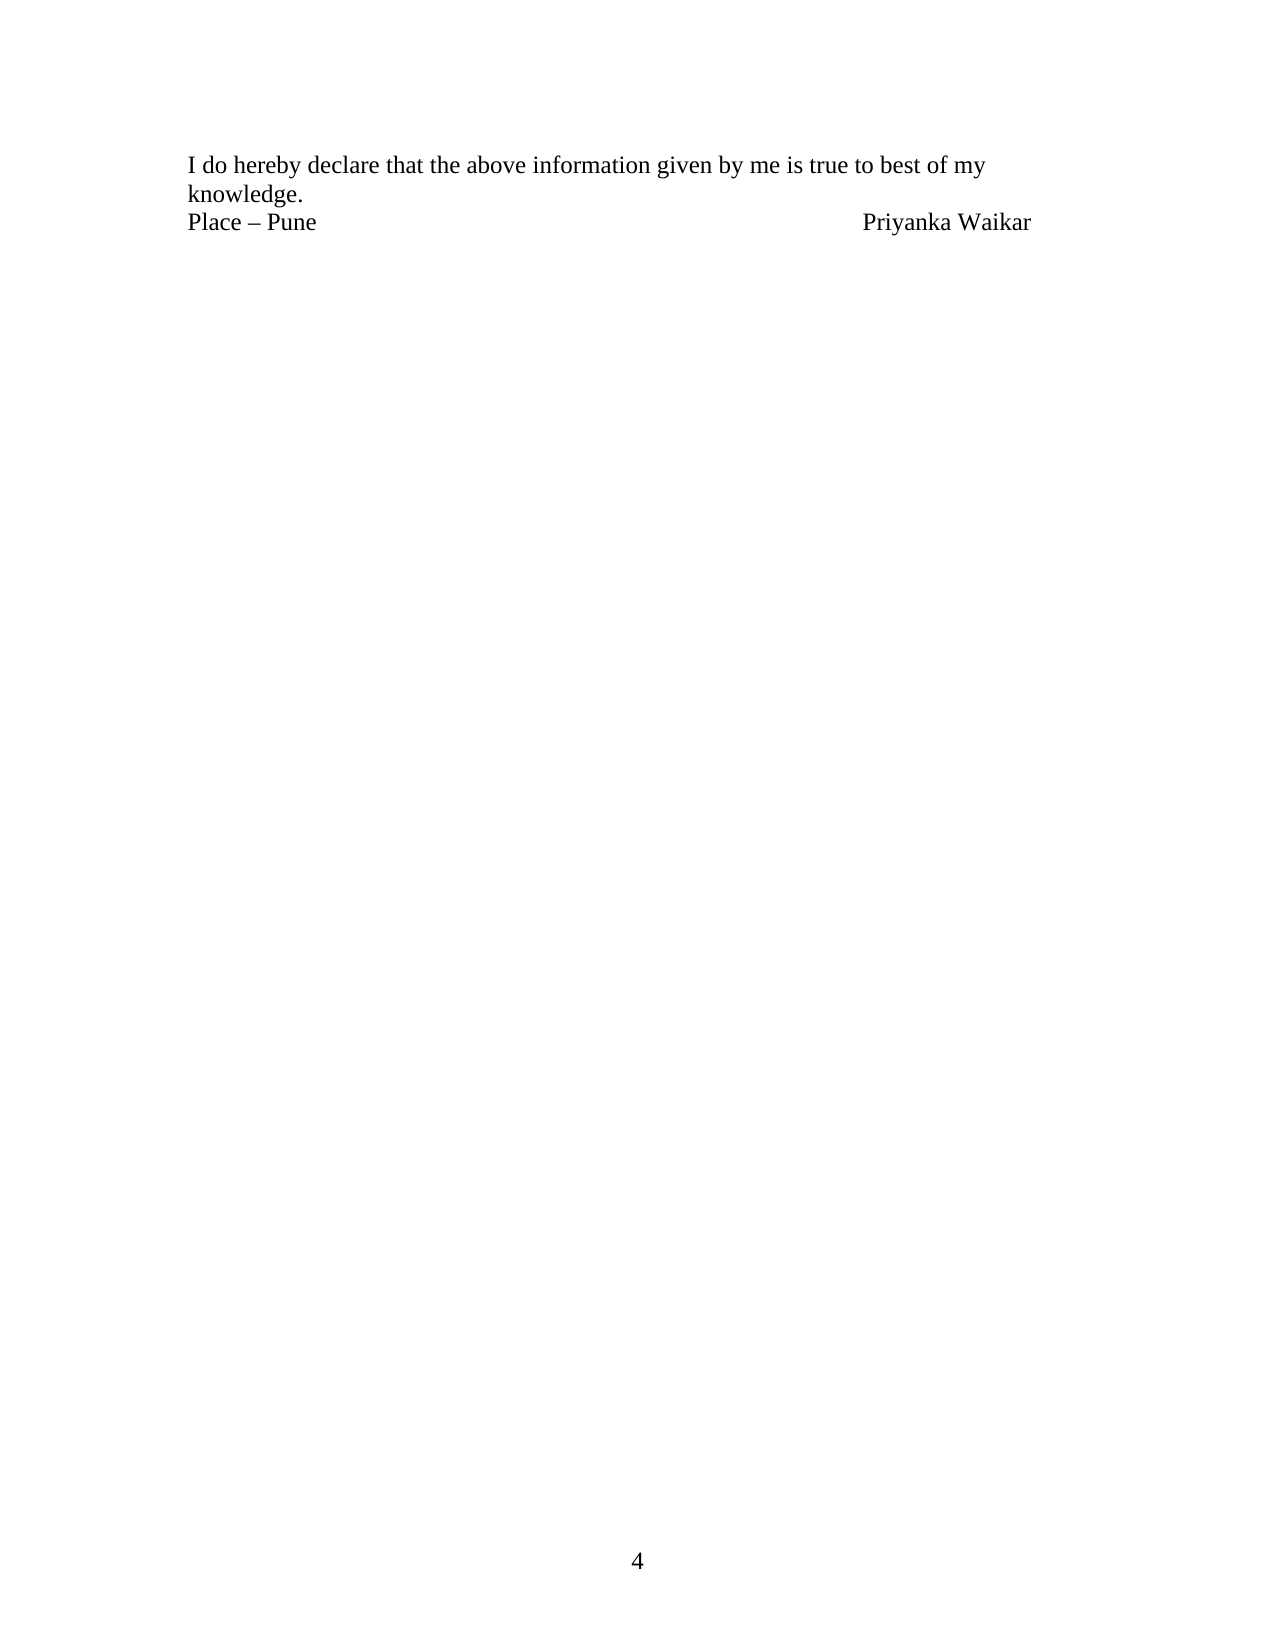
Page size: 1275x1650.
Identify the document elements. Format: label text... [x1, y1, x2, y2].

text Place – Pune Priyanka Waikar [187, 207, 1087, 236]
text I do hereby declare that the above information given by me is true to best of my knowledge. [187, 150, 1087, 207]
